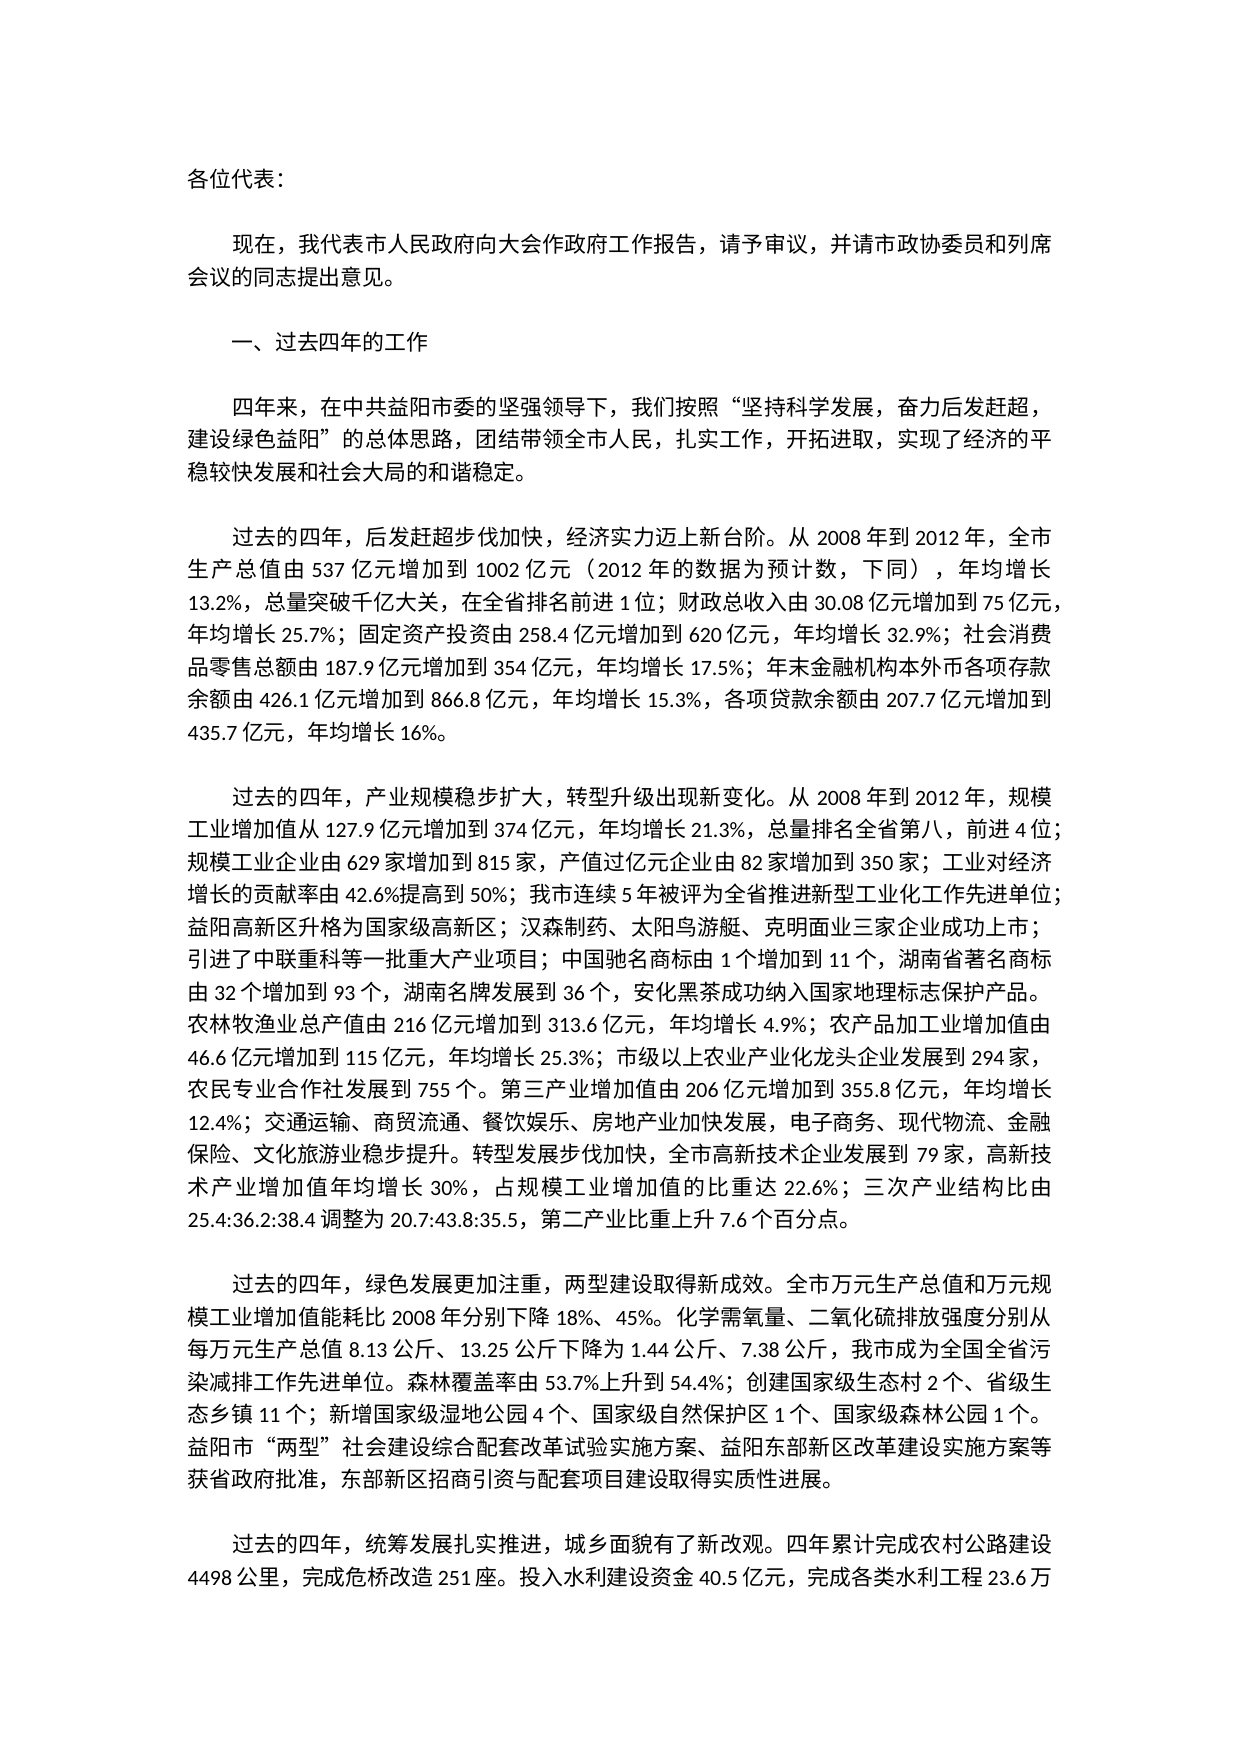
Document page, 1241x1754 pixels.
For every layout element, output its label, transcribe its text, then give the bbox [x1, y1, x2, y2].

text 过去的四年，后发赶超步伐加快，经济实力迈上新台阶。从2008年到2012年，全市生产总值由537亿元增加到1002亿元（2012年的数据为预计数，下同），年均增长13.2%，总量突破千亿大关，在全省排名前进1位；财政总收入由30.08亿元增加到75亿元，年均增长25.7%；固定资产投资由258.4亿元增加到620亿元，年均增长32.9%；社会消费品零售总额由187.9亿元增加到354亿元，年均增长17.5%；年末金融机构本外币各项存款余额由426.1亿元增加到866.8亿元，年均增长15.3%，各项贷款余额由207.7亿元增加到435.7亿元，年均增长16%。 [187, 519, 1053, 747]
text 过去的四年，产业规模稳步扩大，转型升级出现新变化。从2008年到2012年，规模工业增加值从127.9亿元增加到374亿元，年均增长21.3%，总量排名全省第八，前进4位；规模工业企业由629家增加到815家，产值过亿元企业由82家增加到350家；工业对经济增长的贡献率由42.6%提高到50%；我市连续5年被评为全省推进新型工业化工作先进单位；益阳高新区升格为国家级高新区；汉森制药、太阳鸟游艇、克明面业三家企业成功上市；引进了中联重科等一批重大产业项目；中国驰名商标由1个增加到11个，湖南省著名商标由32个增加到93个，湖南名牌发展到36个，安化黑茶成功纳入国家地理标志保护产品。农林牧渔业总产值由216亿元增加到313.6亿元，年均增长4.9%；农产品加工业增加值由46.6亿元增加到115亿元，年均增长25.3%；市级以上农业产业化龙头企业发展到294家，农民专业合作社发展到755个。第三产业增加值由206亿元增加到355.8亿元，年均增长12.4%；交通运输、商贸流通、餐饮娱乐、房地产业加快发展，电子商务、现代物流、金融保险、文化旅游业稳步提升。转型发展步伐加快，全市高新技术企业发展到79家，高新技术产业增加值年均增长30%，占规模工业增加值的比重达22.6%；三次产业结构比由25.4:36.2:38.4调整为20.7:43.8:35.5，第二产业比重上升7.6个百分点。 [187, 779, 1053, 1234]
text 各位代表： [187, 162, 1053, 194]
text 一、过去四年的工作 [187, 324, 1053, 357]
text 四年来，在中共益阳市委的坚强领导下，我们按照“坚持科学发展，奋力后发赶超，建设绿色益阳”的总体思路，团结带领全市人民，扎实工作，开拓进取，实现了经济的平稳较快发展和社会大局的和谐稳定。 [187, 389, 1053, 487]
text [187, 1527, 1053, 1592]
text 现在，我代表市人民政府向大会作政府工作报告，请予审议，并请市政协委员和列席会议的同志提出意见。 [187, 227, 1053, 292]
text 过去的四年，绿色发展更加注重，两型建设取得新成效。全市万元生产总值和万元规模工业增加值能耗比2008年分别下降18%、45%。化学需氧量、二氧化硫排放强度分别从每万元生产总值8.13公斤、13.25公斤下降为1.44公斤、7.38公斤，我市成为全国全省污染减排工作先进单位。森林覆盖率由53.7%上升到54.4%；创建国家级生态村2个、省级生态乡镇11个；新增国家级湿地公园4个、国家级自然保护区1个、国家级森林公园1个。益阳市“两型”社会建设综合配套改革试验实施方案、益阳东部新区改革建设实施方案等获省政府批准，东部新区招商引资与配套项目建设取得实质性进展。 [187, 1267, 1053, 1494]
